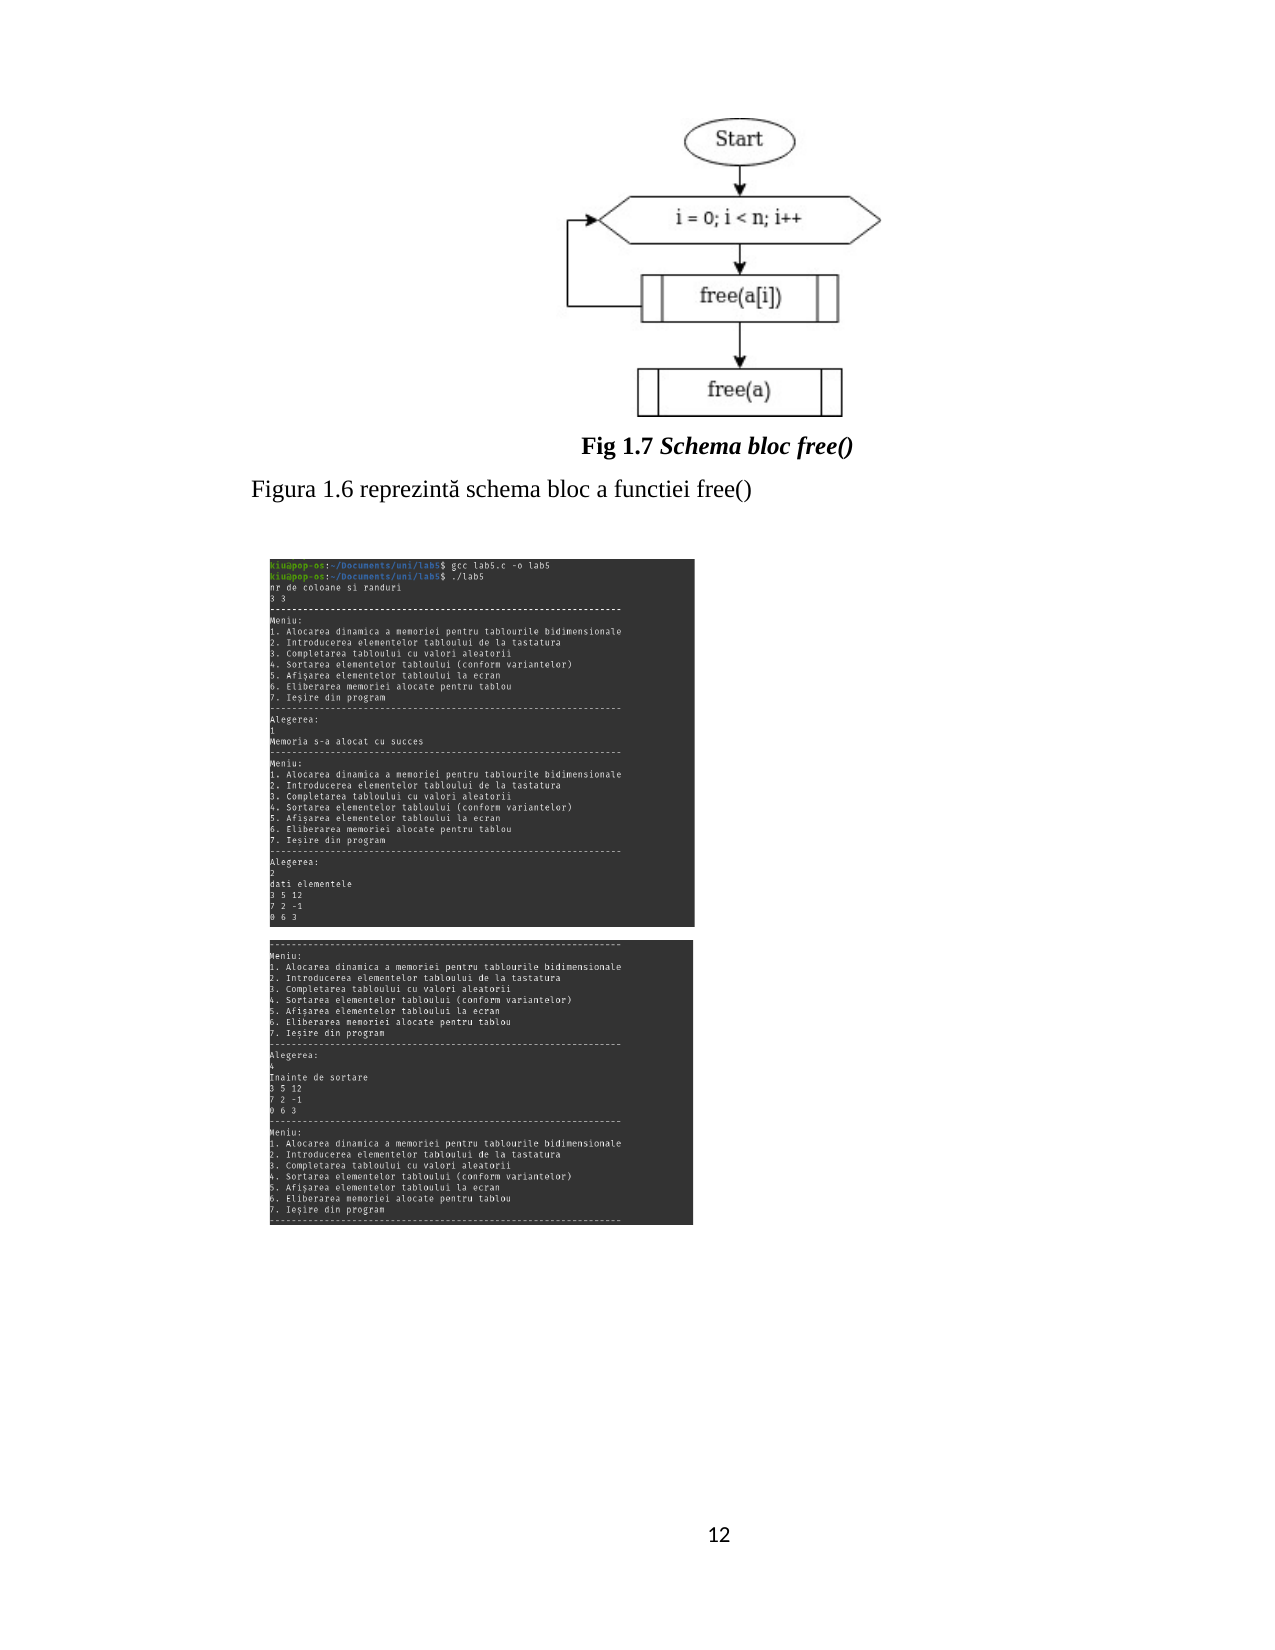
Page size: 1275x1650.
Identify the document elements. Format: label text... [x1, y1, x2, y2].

text Fig 1.7 Schema bloc free() [251, 431, 1186, 460]
text Figura 1.6 reprezintă schema bloc a functiei free() [251, 474, 1186, 503]
